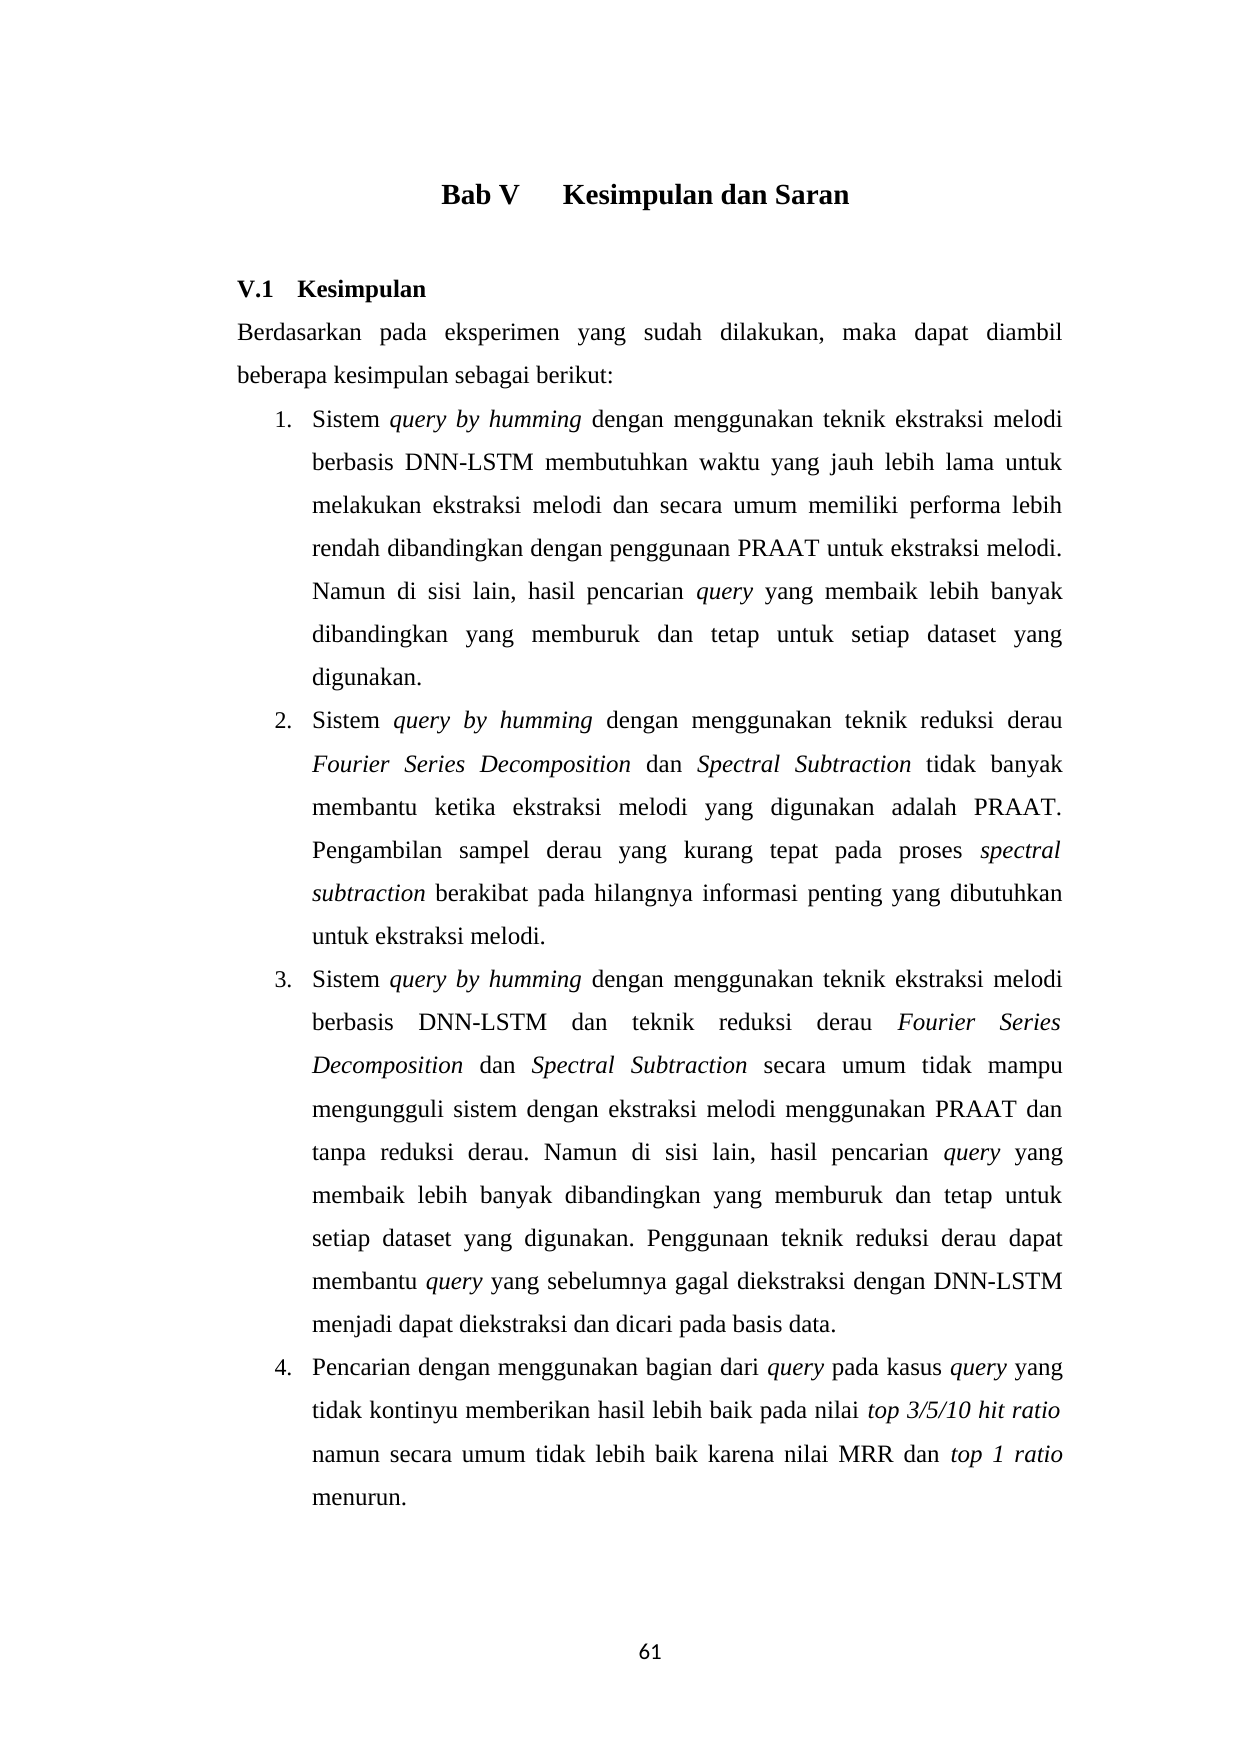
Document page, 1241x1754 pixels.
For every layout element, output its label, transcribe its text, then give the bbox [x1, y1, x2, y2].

subtitle Kesimpulan [237, 274, 1063, 303]
list Sistem query by humming dengan menggunakan teknik ekstraksi melodi berbasis DNN-LSTM dan teknik reduksi derau Fourier Series Decomposition dan Spectral Subtraction secara umum tidak mampu mengungguli sistem dengan ekstraksi melodi menggunakan PRAAT dan tanpa reduksi derau. Namun di sisi lain, hasil pencarian query yang membaik lebih banyak dibandingkan yang memburuk dan tetap untuk setiap dataset yang digunakan. Penggunaan teknik reduksi derau dapat membantu query yang sebelumnya gagal diekstraksi dengan DNN-LSTM menjadi dapat diekstraksi dan dicari pada basis data. [274, 964, 1063, 1338]
text Berdasarkan pada eksperimen yang sudah dilakukan, maka dapat diambil beberapa kesimpulan sebagai berikut: [237, 317, 1063, 389]
subtitle Kesimpulan dan Saran [267, 177, 1063, 211]
list Sistem query by humming dengan menggunakan teknik reduksi derau Fourier Series Decomposition dan Spectral Subtraction tidak banyak membantu ketika ekstraksi melodi yang digunakan adalah PRAAT. Pengambilan sampel derau yang kurang tepat pada proses spectral subtraction berakibat pada hilangnya informasi penting yang dibutuhkan untuk ekstraksi melodi. [274, 706, 1063, 950]
list Sistem query by humming dengan menggunakan teknik ekstraksi melodi berbasis DNN-LSTM membutuhkan waktu yang jauh lebih lama untuk melakukan ekstraksi melodi dan secara umum memiliki performa lebih rendah dibandingkan dengan penggunaan PRAAT untuk ekstraksi melodi. Namun di sisi lain, hasil pencarian query yang membaik lebih banyak dibandingkan yang memburuk dan tetap untuk setiap dataset yang digunakan. [274, 404, 1063, 691]
list Pencarian dengan menggunakan bagian dari query pada kasus query yang tidak kontinyu memberikan hasil lebih baik pada nilai top 3/5/10 hit ratio namun secara umum tidak lebih baik karena nilai MRR dan top 1 ratio menurun. [274, 1352, 1063, 1511]
